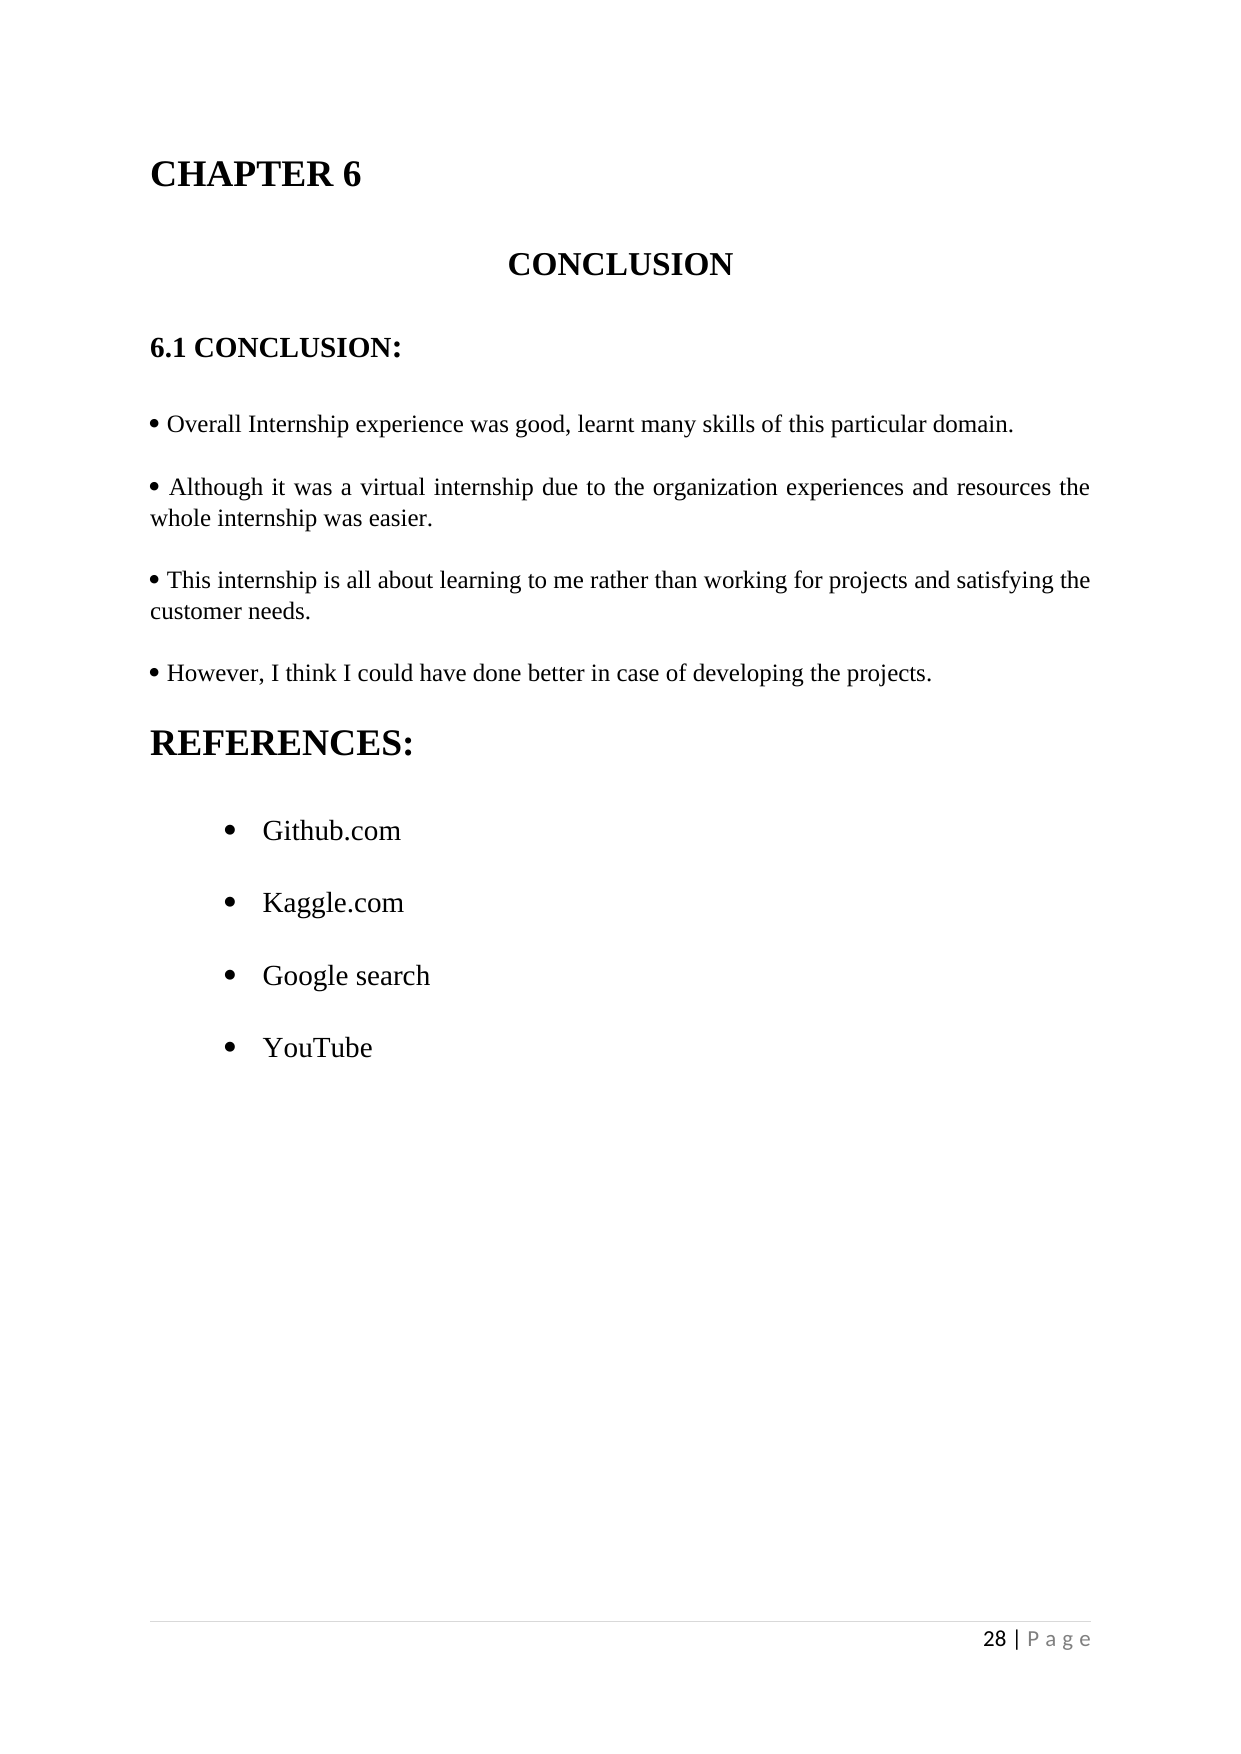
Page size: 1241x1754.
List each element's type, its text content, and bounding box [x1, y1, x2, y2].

text Although it was a virtual internship due to the organization experiences and resources the whole internship was easier. [150, 472, 1091, 531]
list Github.com [225, 813, 1091, 847]
text CHAPTER 6 [150, 151, 1091, 194]
text This internship is all about learning to me rather than working for projects and satisfying the customer needs. [150, 565, 1091, 624]
text 6.1 CONCLUSION: [150, 327, 1091, 365]
list Kaggle.com [225, 885, 1091, 919]
text Overall Internship experience was good, learnt many skills of this particular domain. [150, 409, 1091, 438]
text However, I think I could have done better in case of developing the projects. [150, 658, 1091, 687]
text REFERENCES: [150, 720, 1091, 763]
list YouTube [225, 1030, 1091, 1064]
text CONCLUSION [150, 244, 1091, 282]
list Google search [225, 958, 1091, 991]
